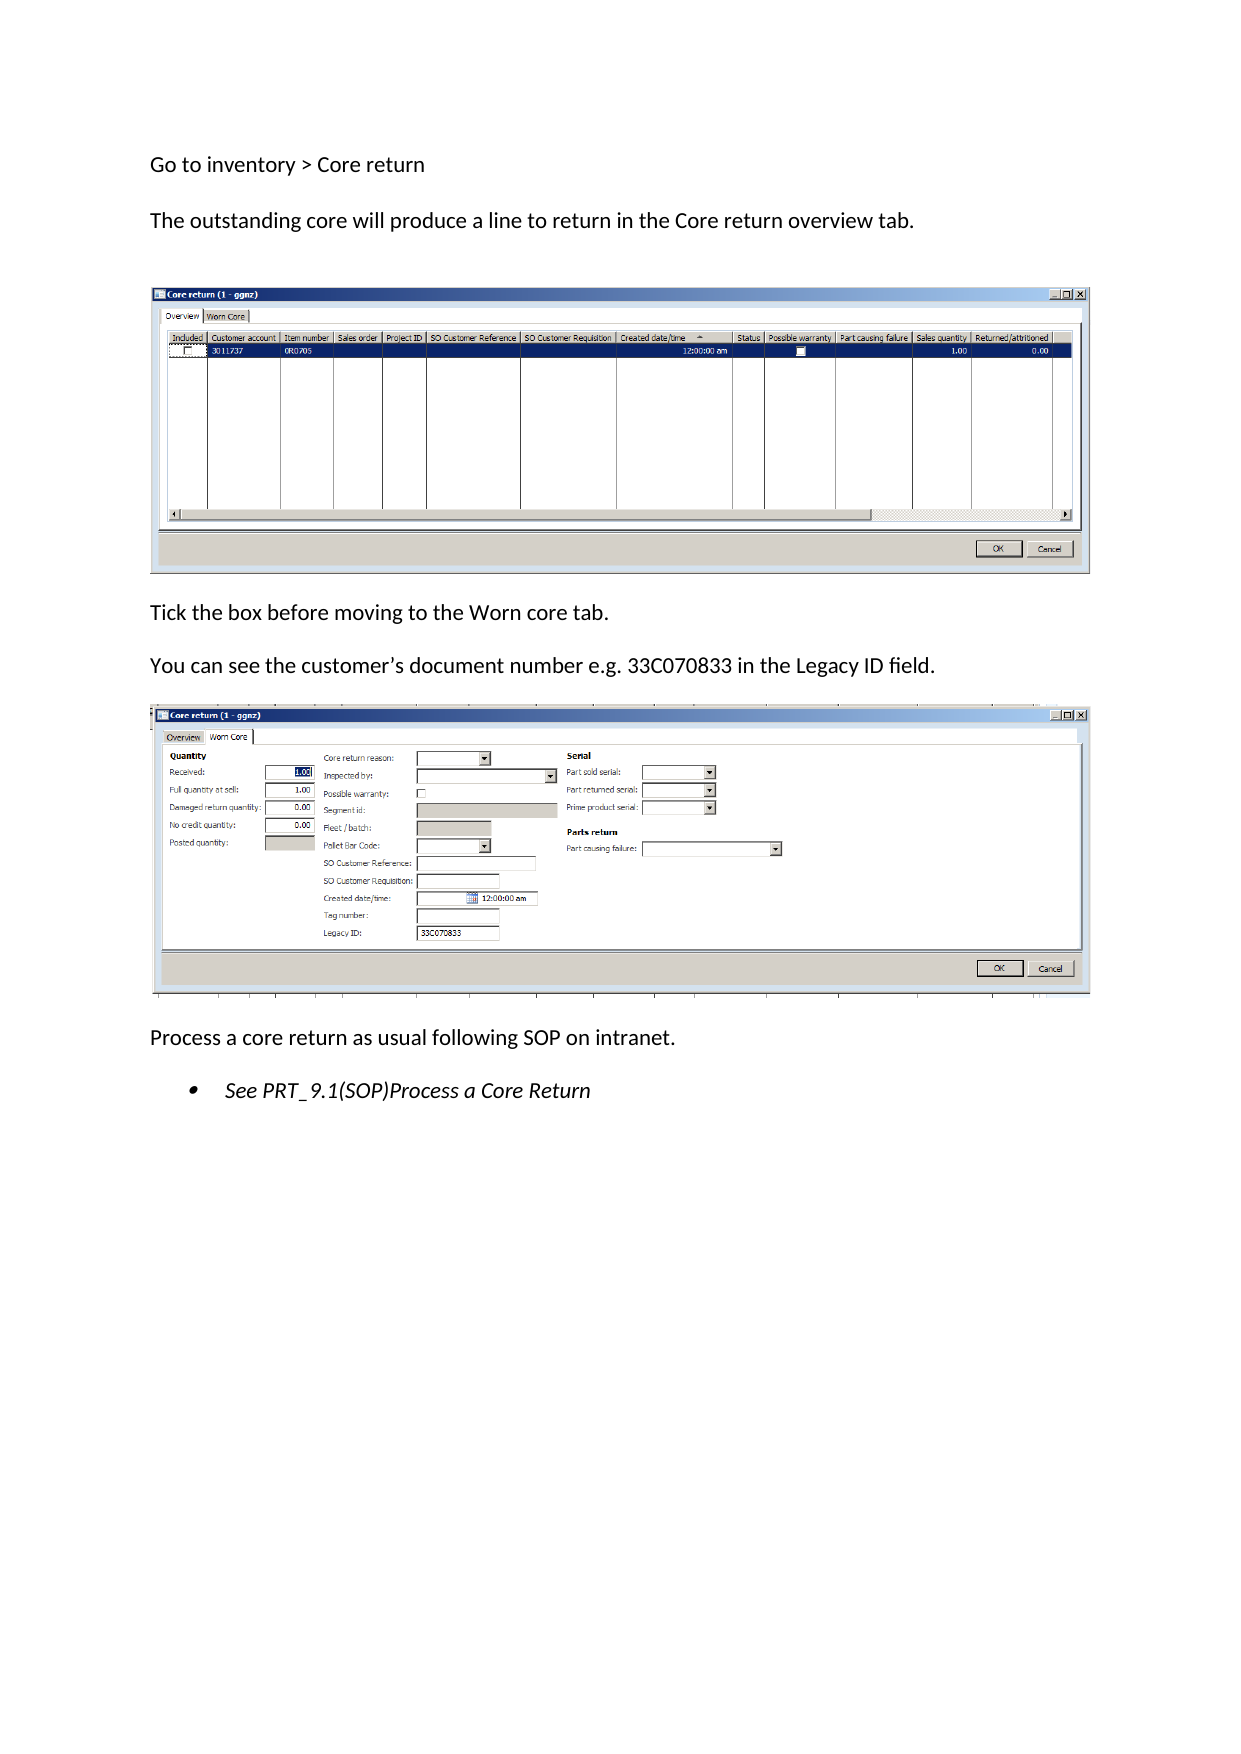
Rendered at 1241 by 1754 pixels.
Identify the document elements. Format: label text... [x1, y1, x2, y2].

text Process a core return as usual following SOP on intranet. [150, 1023, 1090, 1051]
text Go to inventory > Core return [150, 150, 1090, 178]
text You can see the customer’s document number e.g. 33C070833 in the Legacy ID field. [150, 652, 1090, 679]
picture [150, 287, 1091, 574]
text The outstanding core will produce a line to return in the Core return overview tab. [150, 206, 1090, 234]
text Tick the box before moving to the Worn core tab. [150, 598, 1090, 627]
list See PRT_9.1(SOP)Process a Core Return [187, 1076, 1090, 1104]
picture [150, 704, 1091, 998]
